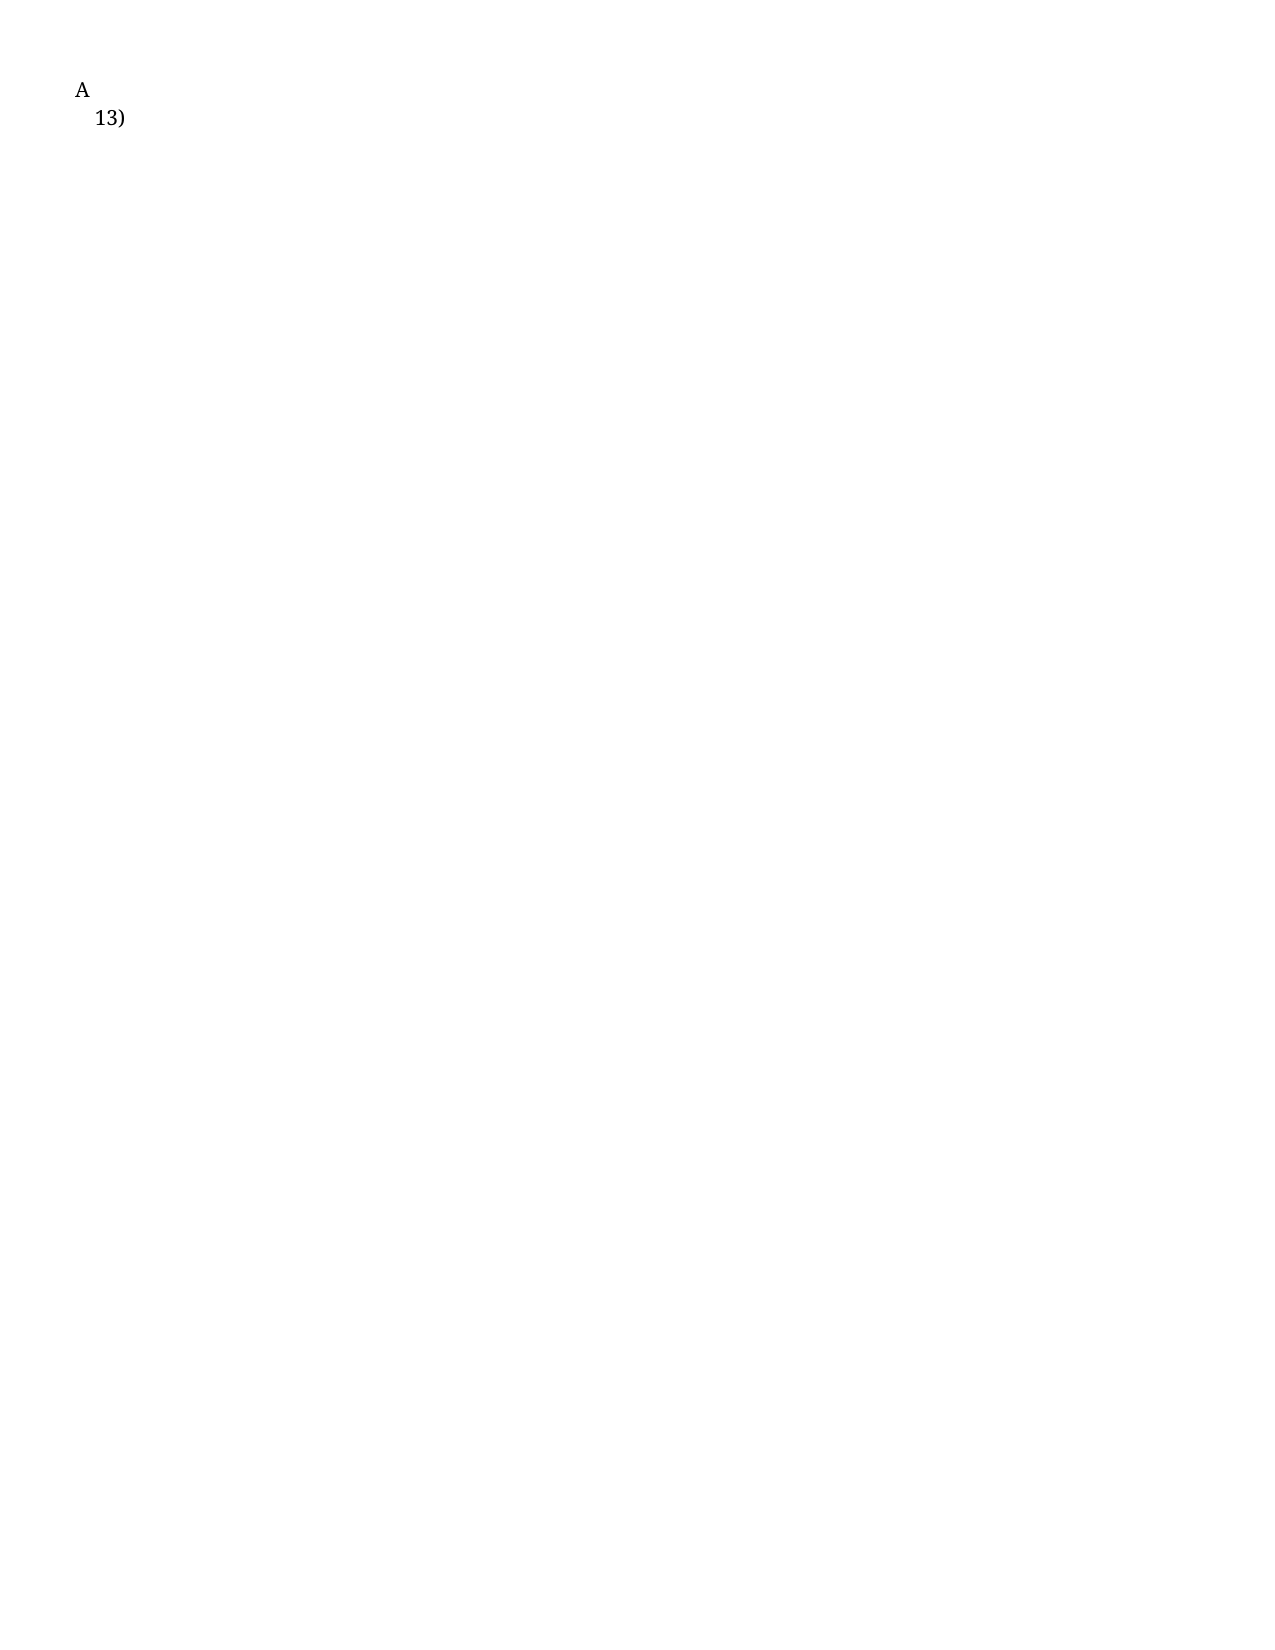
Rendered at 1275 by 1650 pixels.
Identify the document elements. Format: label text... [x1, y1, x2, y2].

text 13) [75, 103, 125, 132]
text A [75, 75, 125, 103]
